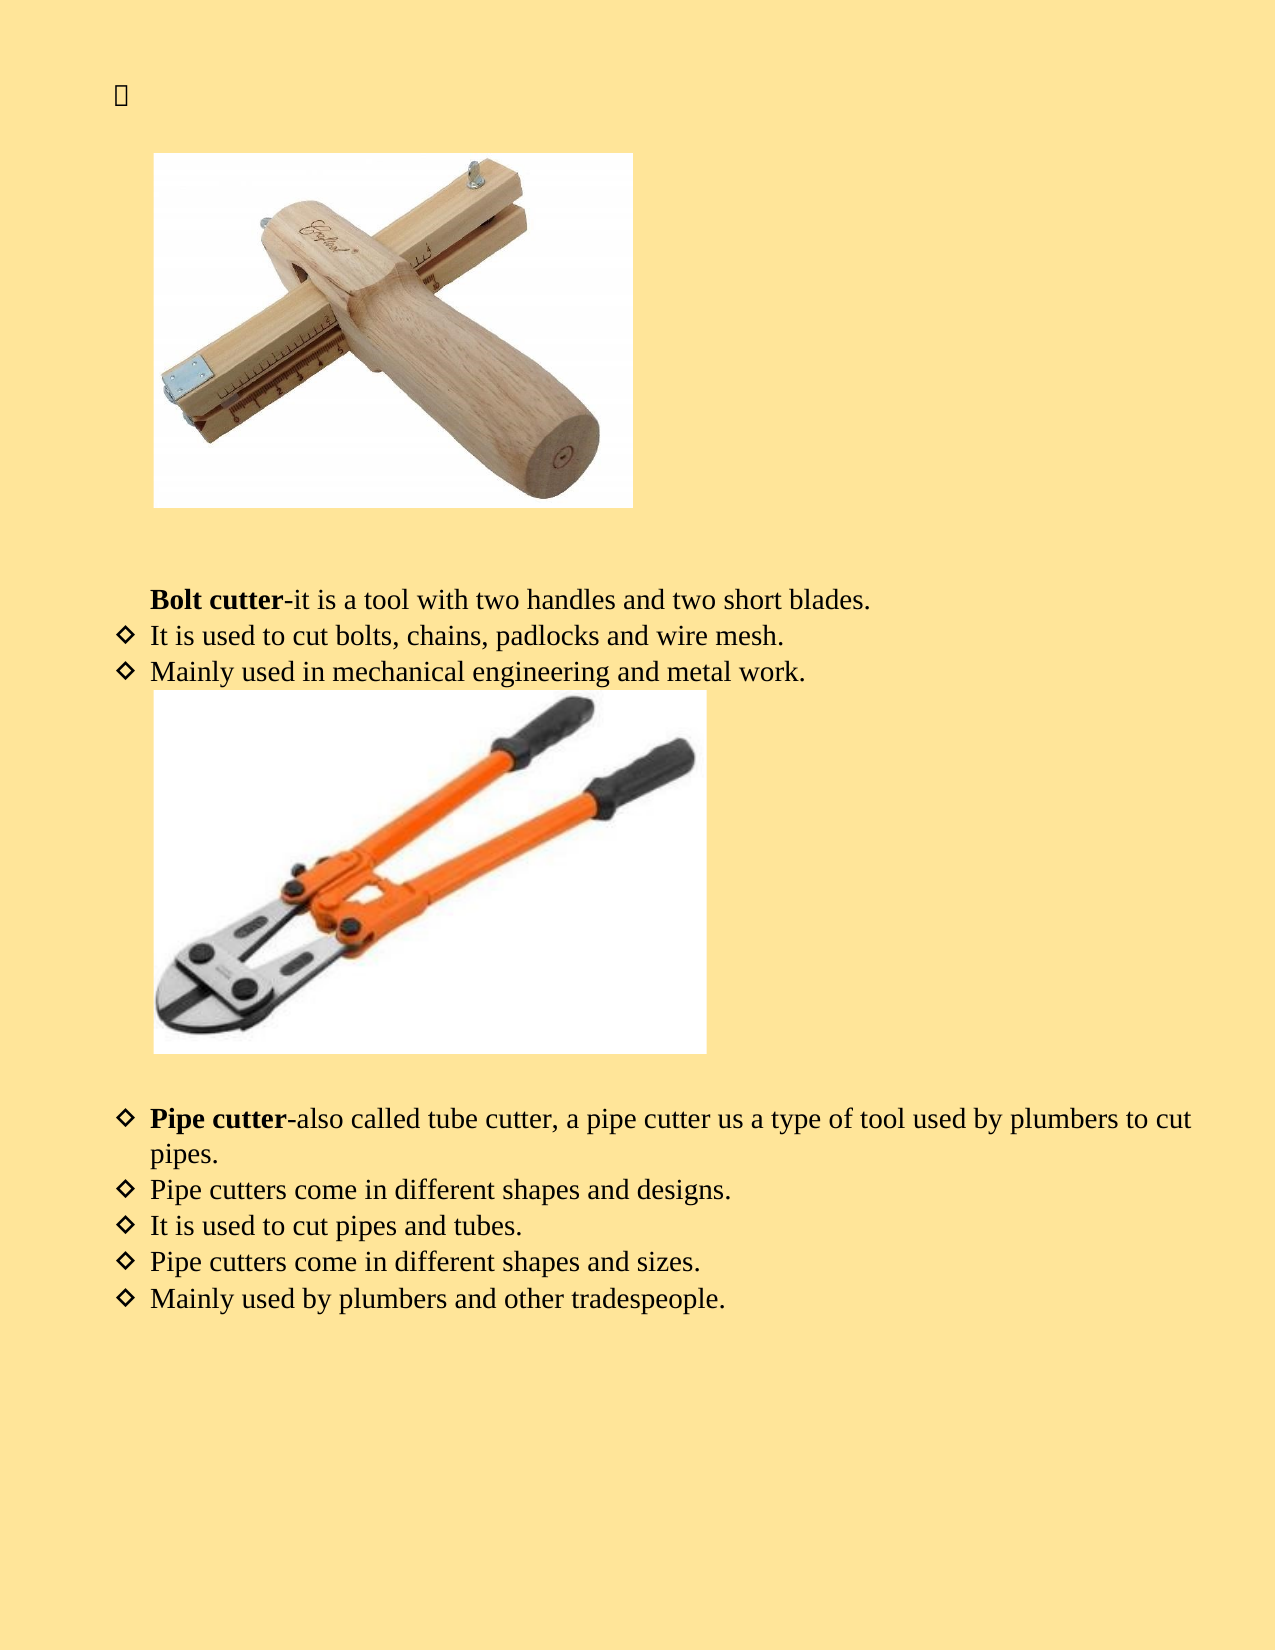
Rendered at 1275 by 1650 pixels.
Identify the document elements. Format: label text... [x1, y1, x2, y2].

list It is used to cut pipes and tubes. [112, 1208, 1215, 1242]
picture [153, 153, 633, 508]
picture [153, 690, 707, 1054]
list Mainly used by plumbers and other tradespeople. [112, 1281, 1215, 1314]
text Bolt cutter-it is a tool with two handles and two short blades. [150, 582, 1215, 616]
list Pipe cutters come in different shapes and designs. [112, 1172, 1215, 1206]
list Pipe cutters come in different shapes and sizes. [112, 1244, 1215, 1278]
list Pipe cutter-also called tube cutter, a pipe cutter us a type of tool used by plumbers to cut pipes. [112, 1102, 1215, 1170]
list It is used to cut bolts, chains, padlocks and wire mesh. [112, 618, 1215, 652]
list Mainly used in mechanical engineering and metal work. [112, 654, 1215, 688]
